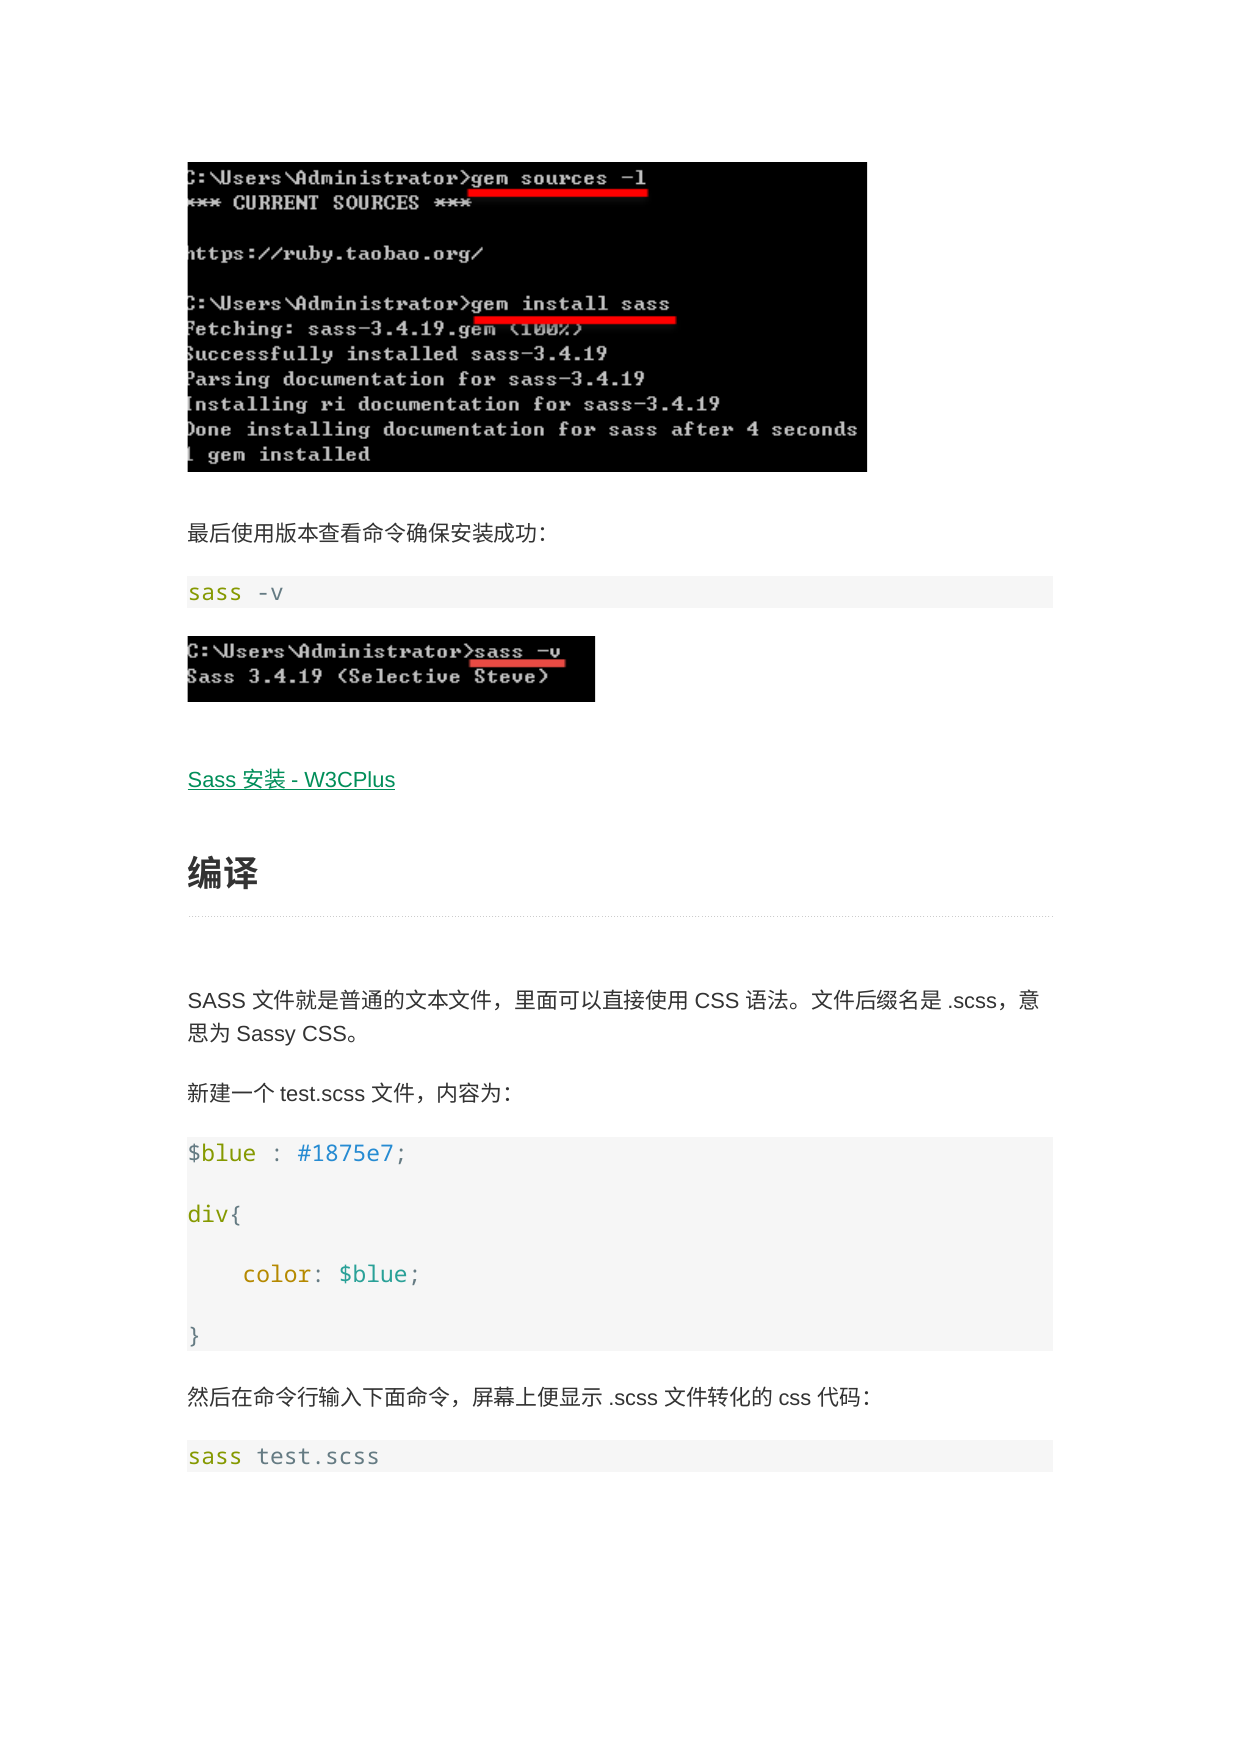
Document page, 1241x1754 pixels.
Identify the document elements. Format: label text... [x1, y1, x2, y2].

text 然后在命令行输入下面命令，屏幕上便显示 .scss 文件转化的 css 代码： [187, 1379, 1053, 1412]
text Sass 安装 - W3CPlus [187, 762, 1053, 794]
picture [187, 636, 596, 702]
text sass test.scss [187, 1440, 1053, 1472]
text div{ [187, 1197, 1053, 1230]
text 最后使用版本查看命令确保安装成功： [187, 515, 1053, 548]
subtitle 编译 [187, 838, 1053, 917]
picture [187, 162, 868, 472]
text } [187, 1318, 1053, 1351]
text SASS 文件就是普通的文本文件，里面可以直接使用 CSS 语法。文件后缀名是 .scss，意思为 Sassy CSS。 [187, 983, 1053, 1048]
text color: $blue; [187, 1258, 1053, 1290]
text $blue : #1875e7; [187, 1137, 1053, 1169]
text 新建一个 test.scss 文件，内容为： [187, 1076, 1053, 1108]
text sass -v [187, 576, 1053, 608]
